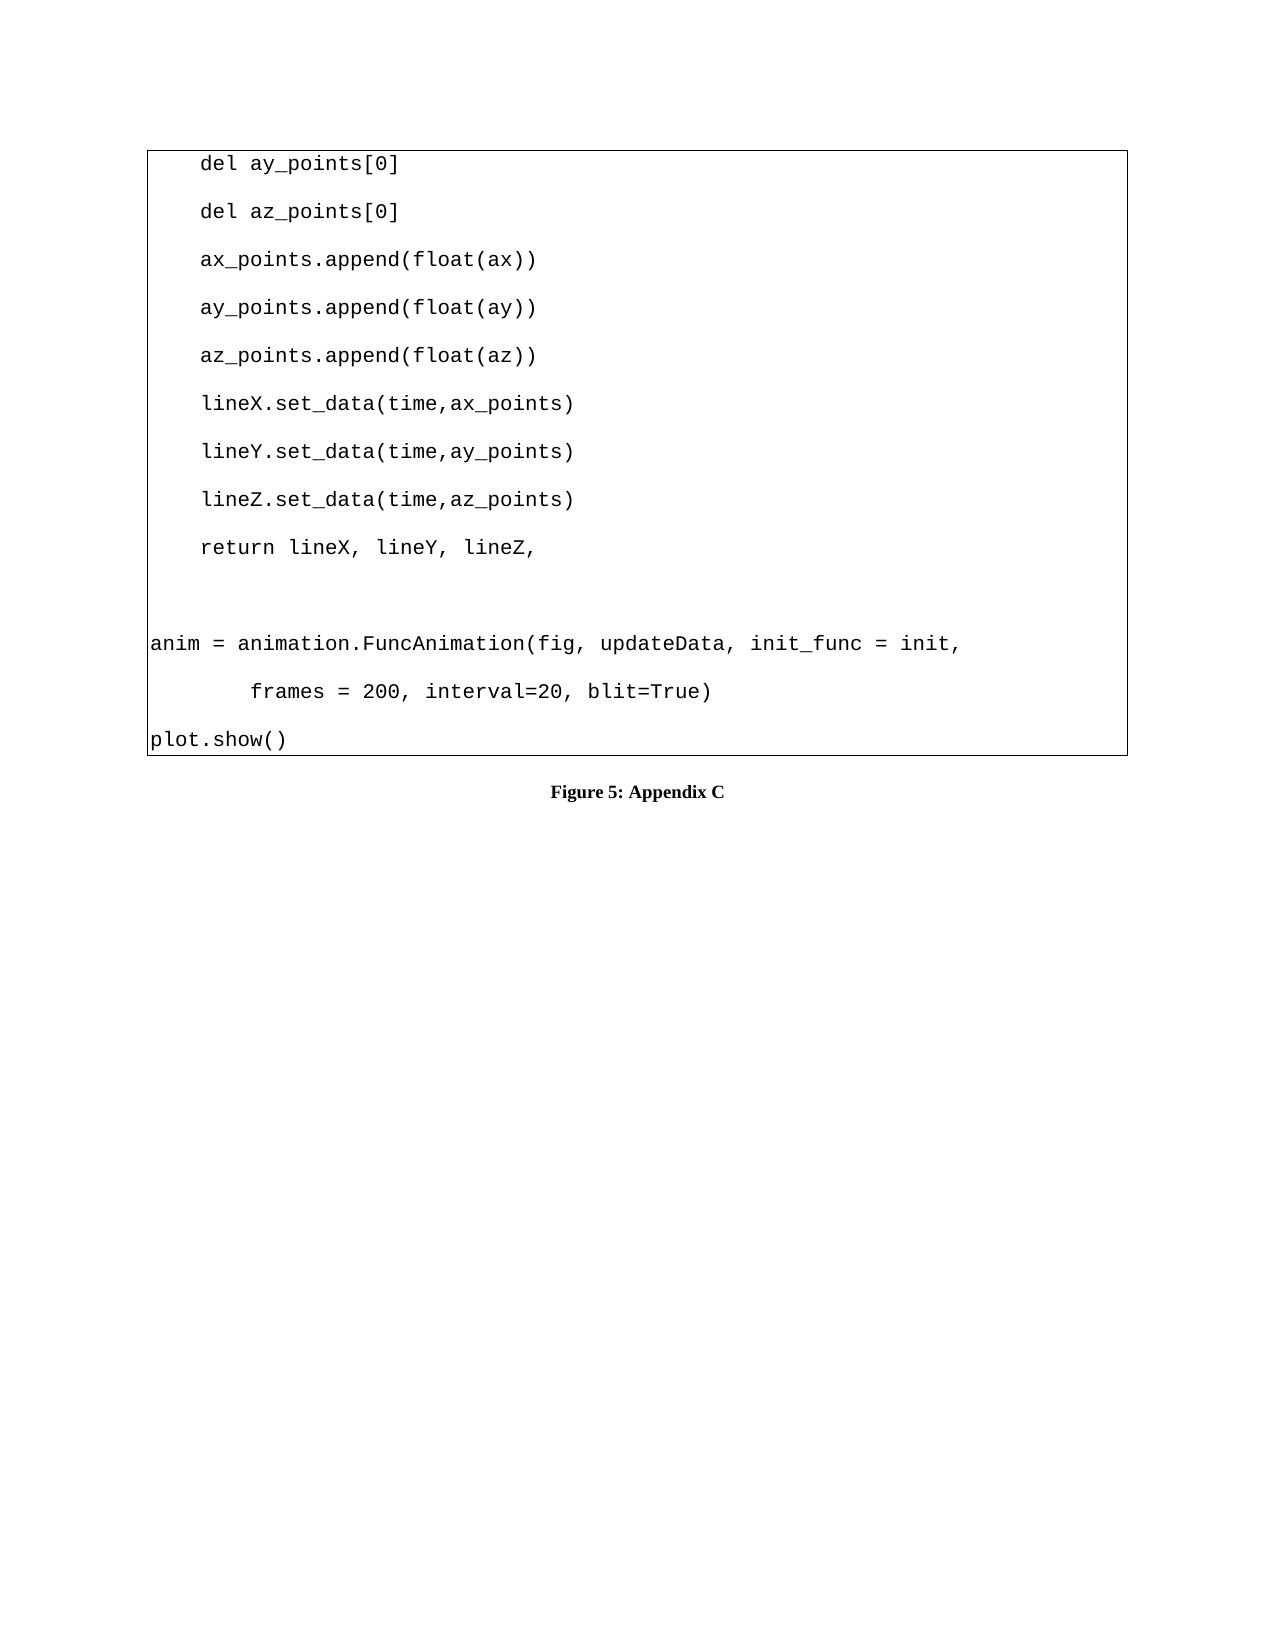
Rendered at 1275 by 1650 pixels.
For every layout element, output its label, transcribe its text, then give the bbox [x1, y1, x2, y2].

text del az_points[0] [148, 198, 1127, 225]
text del ay_points[0] [148, 151, 1127, 177]
text Figure 5: Appendix C [150, 781, 1125, 802]
text anim = animation.FuncAnimation(fig, updateData, init_func = init, [148, 630, 1127, 657]
text ay_points.append(float(ay)) [148, 294, 1127, 321]
text ax_points.append(float(ax)) [148, 246, 1127, 273]
text lineY.set_data(time,ay_points) [148, 438, 1127, 465]
text frames = 200, interval=20, blit=True) [148, 678, 1127, 705]
text return lineX, lineY, lineZ, [148, 534, 1127, 561]
text plot.show() [148, 726, 1127, 755]
text lineX.set_data(time,ax_points) [148, 390, 1127, 417]
text lineZ.set_data(time,az_points) [148, 486, 1127, 513]
text az_points.append(float(az)) [148, 342, 1127, 369]
